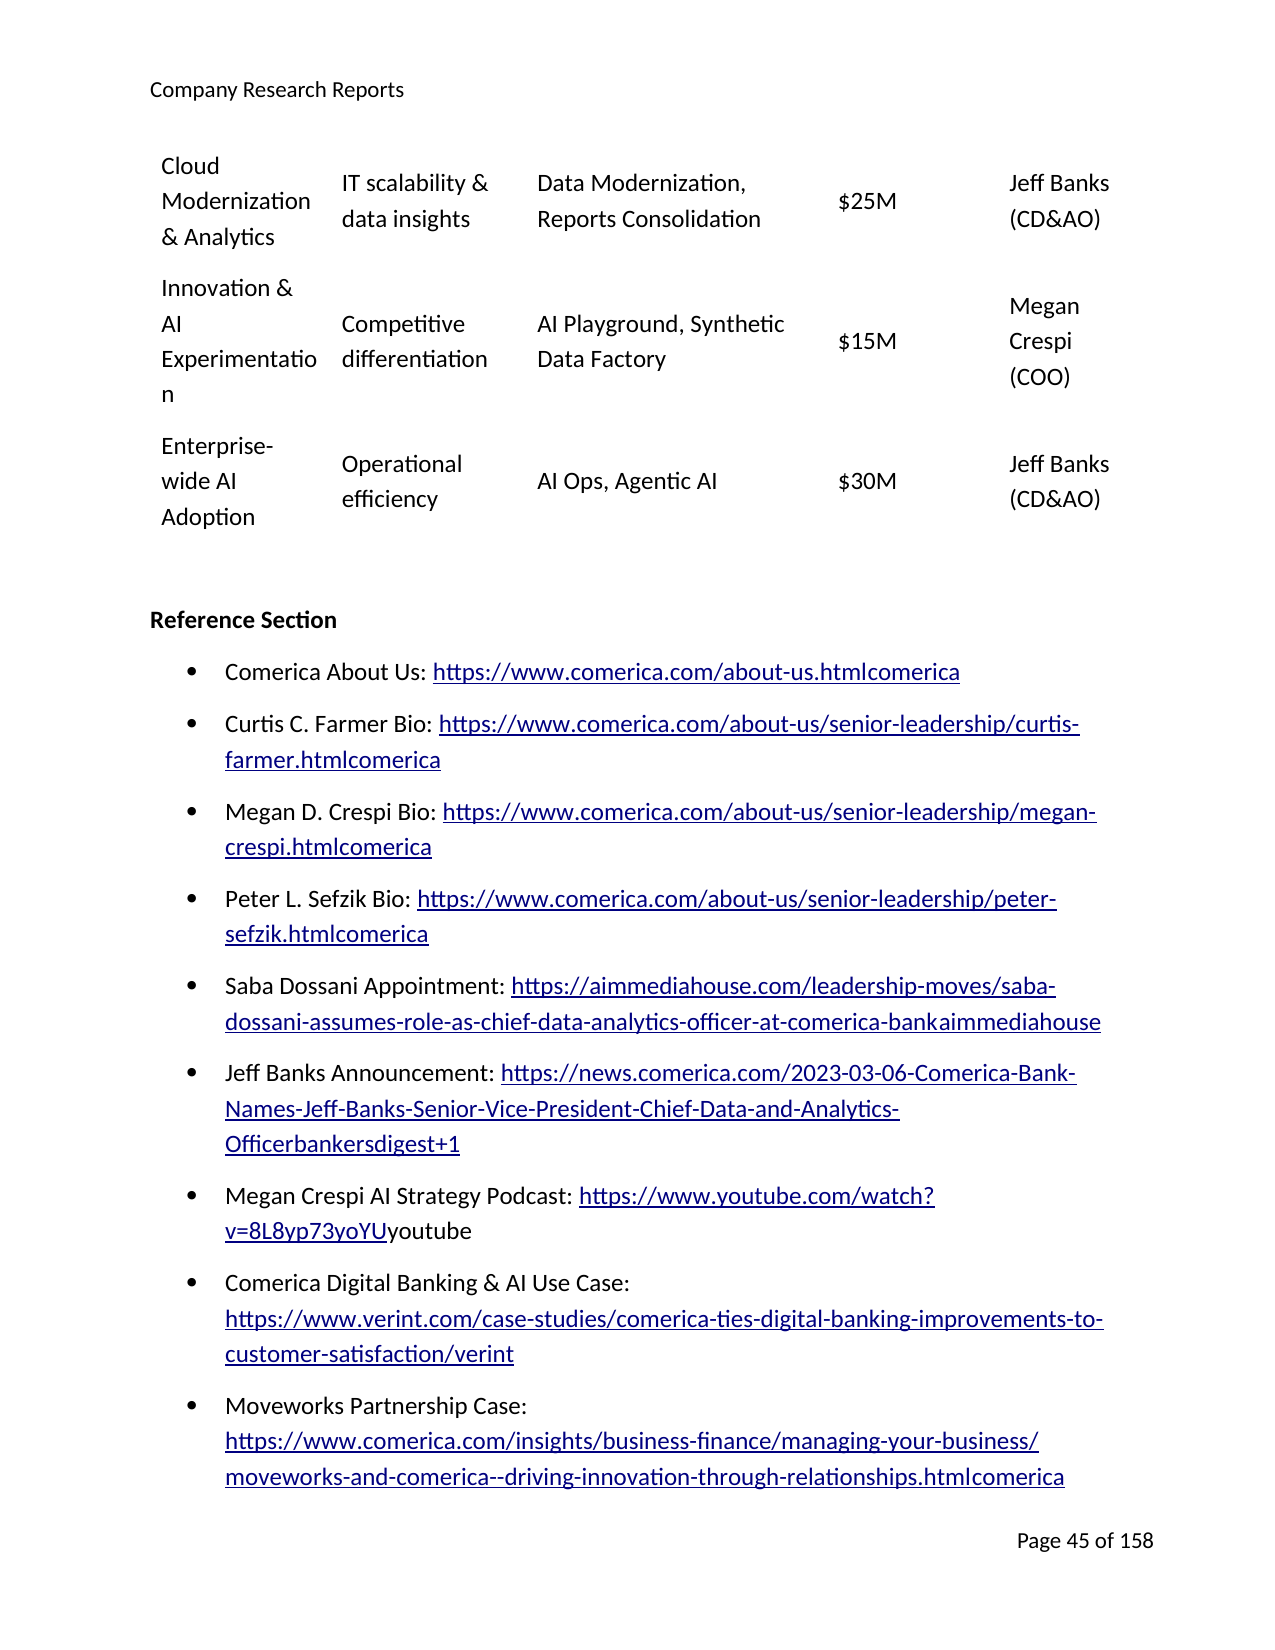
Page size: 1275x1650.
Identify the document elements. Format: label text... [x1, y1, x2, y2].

list Comerica About Us: https://www.comerica.com/about-us.htmlcomerica [187, 656, 1125, 687]
list Saba Dossani Appointment: https://aimmediahouse.com/leadership-moves/saba-dossani-assumes-role-as-chief-data-analytics-officer-at-comerica-bankaimmediahouse [187, 970, 1125, 1036]
list Comerica Digital Banking & AI Use Case: https://www.verint.com/case-studies/comerica-ties-digital-banking-improvements-to-customer-satisfaction/verint [187, 1267, 1125, 1369]
list Megan D. Crespi Bio: https://www.comerica.com/about-us/senior-leadership/megan-crespi.htmlcomerica [187, 796, 1125, 862]
text Reference Section [150, 604, 1125, 635]
list Jeff Banks Announcement: https://news.comerica.com/2023-03-06-Comerica-Bank-Names-Jeff-Banks-Senior-Vice-President-Chief-Data-and-Analytics-Officerbankersdigest+1 [187, 1058, 1125, 1159]
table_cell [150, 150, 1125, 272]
list Curtis C. Farmer Bio: https://www.comerica.com/about-us/senior-leadership/curtis-farmer.htmlcomerica [187, 708, 1125, 774]
list Peter L. Sefzik Bio: https://www.comerica.com/about-us/senior-leadership/peter-sefzik.htmlcomerica [187, 883, 1125, 949]
list Moveworks Partnership Case: https://www.comerica.com/insights/business-finance/managing-your-business/moveworks-and-comerica--driving-innovation-through-relationships.htmlcomerica [187, 1390, 1125, 1491]
list Megan Crespi AI Strategy Podcast: https://www.youtube.com/watch?v=8L8yp73yoYUyoutube [187, 1180, 1125, 1246]
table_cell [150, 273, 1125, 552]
